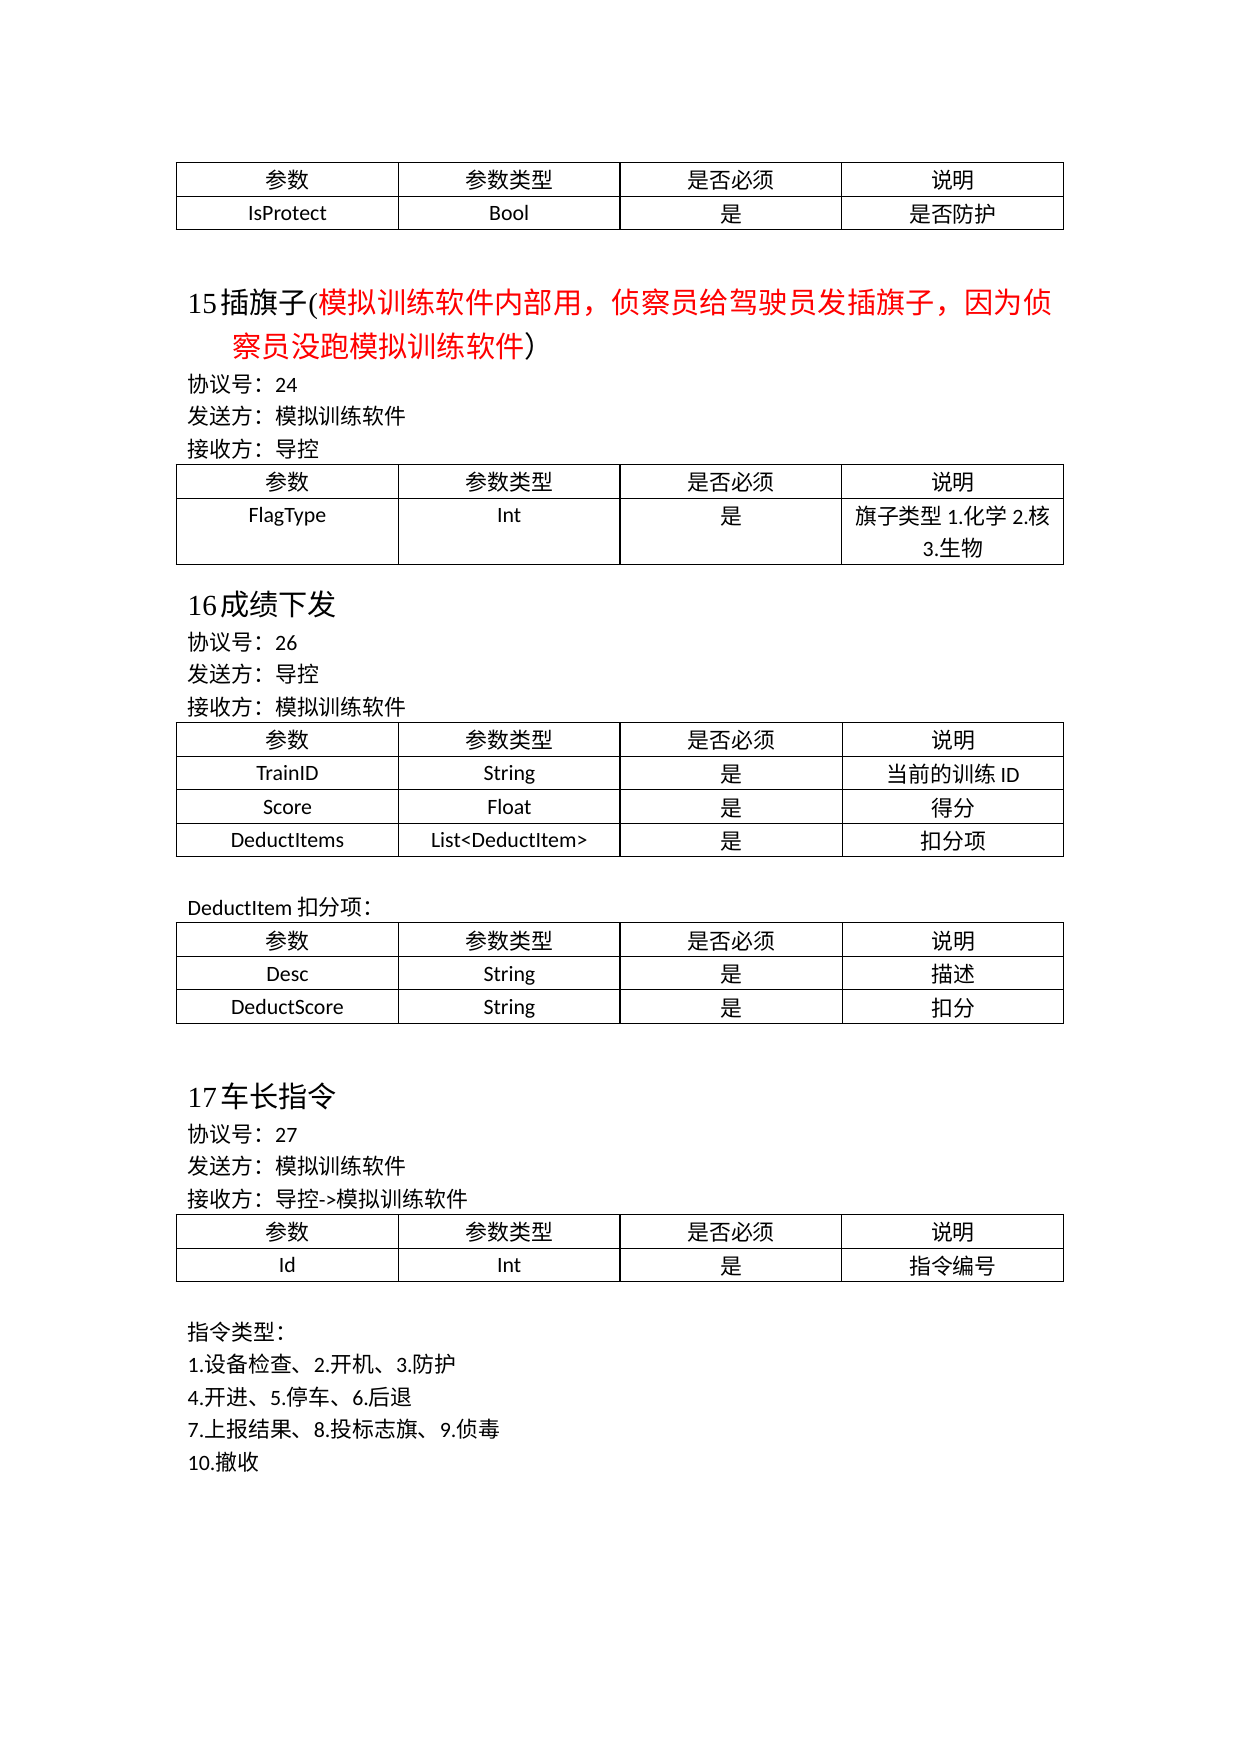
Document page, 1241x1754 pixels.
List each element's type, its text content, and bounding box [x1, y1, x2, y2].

table_header 参数 [177, 723, 398, 756]
table_cell 描述 [843, 957, 1063, 989]
table_cell 是 [621, 499, 841, 563]
table_header 参数 [177, 923, 398, 956]
table_cell 是 [621, 957, 842, 989]
table_header 参数类型 [399, 723, 619, 756]
table_cell Int [399, 499, 619, 563]
text 发送方：模拟训练软件 [187, 399, 1053, 431]
table_header 参数 [177, 163, 398, 196]
table_cell 是 [621, 990, 842, 1023]
table_cell 是否防护 [842, 197, 1063, 229]
text 协议号：24 [187, 366, 1053, 399]
subtitle 车长指令 [187, 1073, 1053, 1116]
text 1.设备检查、2.开机、3.防护 [187, 1347, 1053, 1379]
table_cell Id [177, 1249, 398, 1281]
table_cell 是 [621, 790, 842, 823]
table_cell Bool [399, 197, 619, 229]
table_cell TrainID [177, 757, 398, 789]
text 接收方：模拟训练软件 [187, 689, 1053, 722]
table_cell 扣分项 [843, 824, 1063, 856]
text 7.上报结果、8.投标志旗、9.侦毒 [187, 1412, 1053, 1444]
table_header 说明 [843, 923, 1063, 956]
text 指令类型： [187, 1314, 1053, 1347]
table_header 说明 [842, 1215, 1063, 1247]
table_header 说明 [842, 465, 1063, 497]
table_header 说明 [842, 163, 1063, 196]
subtitle 插旗子(模拟训练软件内部用，侦察员给驾驶员发插旗子，因为侦察员没跑模拟训练软件） [187, 279, 1053, 366]
table_cell 当前的训练ID [843, 757, 1063, 789]
table_header 是否必须 [621, 923, 842, 956]
text 协议号：26 [187, 624, 1053, 657]
table_cell 扣分 [843, 990, 1063, 1023]
table_cell String [399, 757, 619, 789]
table_cell List<DeductItem> [399, 824, 619, 856]
table_cell IsProtect [177, 197, 398, 229]
table_cell Int [399, 1249, 619, 1281]
table_cell DeductItems [177, 824, 398, 856]
table_cell FlagType [177, 499, 398, 563]
table_header 是否必须 [621, 465, 841, 497]
table_cell DeductScore [177, 990, 398, 1023]
table_header 说明 [843, 723, 1063, 756]
text 接收方：导控 [187, 431, 1053, 464]
table_cell 得分 [843, 790, 1063, 823]
table_header 参数类型 [399, 465, 619, 497]
table_cell 是 [621, 824, 842, 856]
table_cell 是 [621, 757, 842, 789]
table_header 参数 [177, 465, 398, 497]
table_header 参数类型 [399, 163, 619, 196]
table_cell 旗子类型1.化学 2.核 3.生物 [842, 499, 1063, 563]
table_cell String [399, 957, 619, 989]
table_header 参数类型 [399, 923, 619, 956]
table_cell 指令编号 [842, 1249, 1063, 1281]
text DeductItem扣分项： [187, 890, 1053, 922]
table_header 是否必须 [621, 163, 841, 196]
table_cell Desc [177, 957, 398, 989]
table_header 参数类型 [399, 1215, 619, 1247]
table_header 是否必须 [621, 1215, 841, 1247]
table_cell Score [177, 790, 398, 823]
table_header 参数 [177, 1215, 398, 1247]
text 10.撤收 [187, 1444, 1053, 1477]
text 发送方：模拟训练软件 [187, 1149, 1053, 1181]
text 接收方：导控->模拟训练软件 [187, 1181, 1053, 1214]
table_cell 是 [621, 197, 841, 229]
table_cell Float [399, 790, 619, 823]
table_cell String [399, 990, 619, 1023]
table_cell 是 [621, 1249, 841, 1281]
text 协议号：27 [187, 1116, 1053, 1149]
subtitle 成绩下发 [187, 581, 1053, 624]
text 发送方：导控 [187, 657, 1053, 689]
table_header 是否必须 [621, 723, 842, 756]
text 4.开进、5.停车、6.后退 [187, 1379, 1053, 1412]
